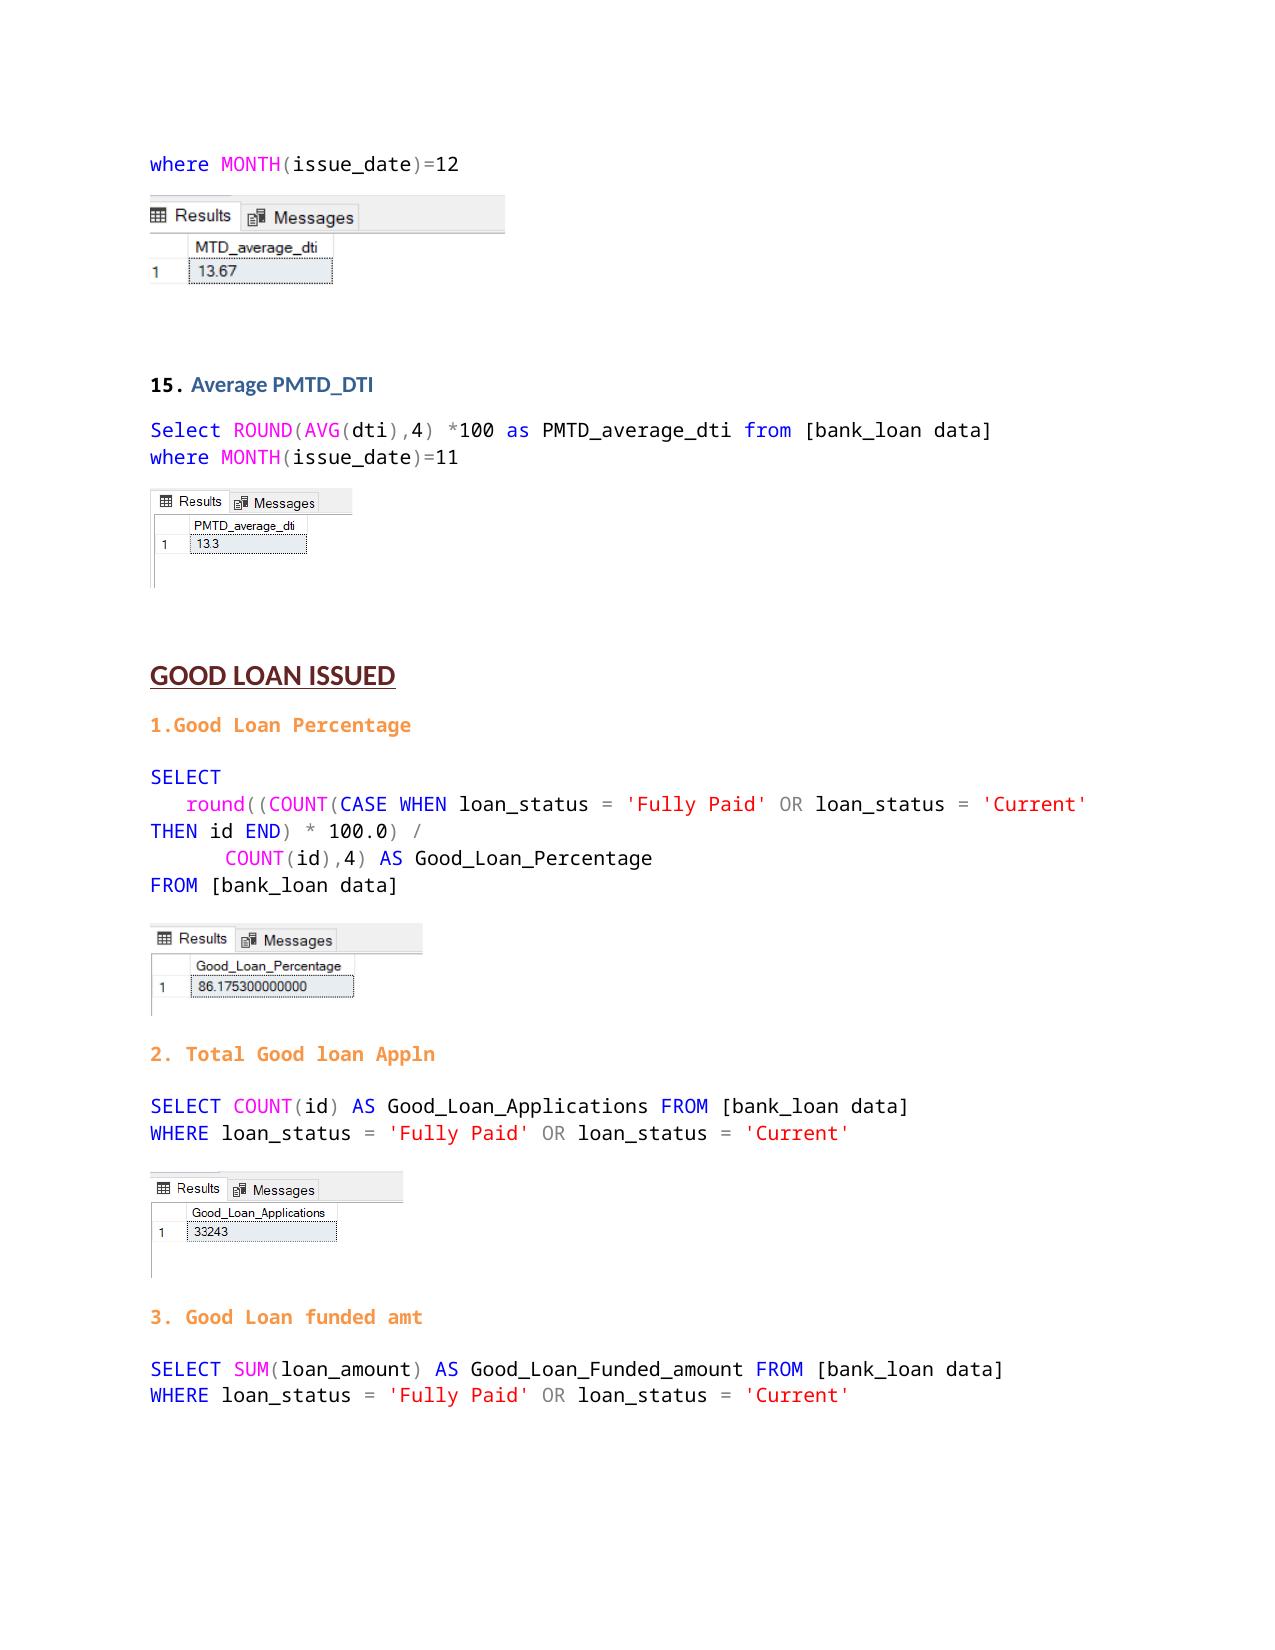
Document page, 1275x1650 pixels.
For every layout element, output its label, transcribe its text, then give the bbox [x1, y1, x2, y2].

text 1.Good Loan Percentage [150, 712, 1125, 739]
text FROM [bank_loan data] [150, 871, 1125, 898]
picture [150, 1171, 404, 1278]
text COUNT(id),4) AS Good_Loan_Percentage [150, 844, 1125, 871]
text Select ROUND(AVG(dti),4) *100 as PMTD_average_dti from [bank_loan data] [150, 416, 1125, 443]
text SELECT SUM(loan_amount) AS Good_Loan_Funded_amount FROM [bank_loan data] [150, 1355, 1125, 1382]
text GOOD LOAN ISSUED [150, 657, 1125, 693]
text 15. Average PMTD_DTI [150, 370, 1125, 398]
text WHERE loan_status = 'Fully Paid' OR loan_status = 'Current' [150, 1119, 1125, 1146]
text where MONTH(issue_date)=12 [150, 150, 1125, 177]
text 3. Good Loan funded amt [150, 1303, 1125, 1330]
text WHERE loan_status = 'Fully Paid' OR loan_status = 'Current' [150, 1382, 1125, 1409]
text where MONTH(issue_date)=11 [150, 443, 1125, 470]
picture [150, 488, 353, 588]
text 2. Total Good loan Appln [150, 1041, 1125, 1067]
text round((COUNT(CASE WHEN loan_status = 'Fully Paid' OR loan_status = 'Current' THEN id END) * 100.0) / [150, 790, 1125, 844]
picture [150, 923, 423, 1016]
text SELECT COUNT(id) AS Good_Loan_Applications FROM [bank_loan data] [150, 1092, 1125, 1119]
picture [150, 195, 506, 352]
text SELECT [150, 763, 1125, 790]
